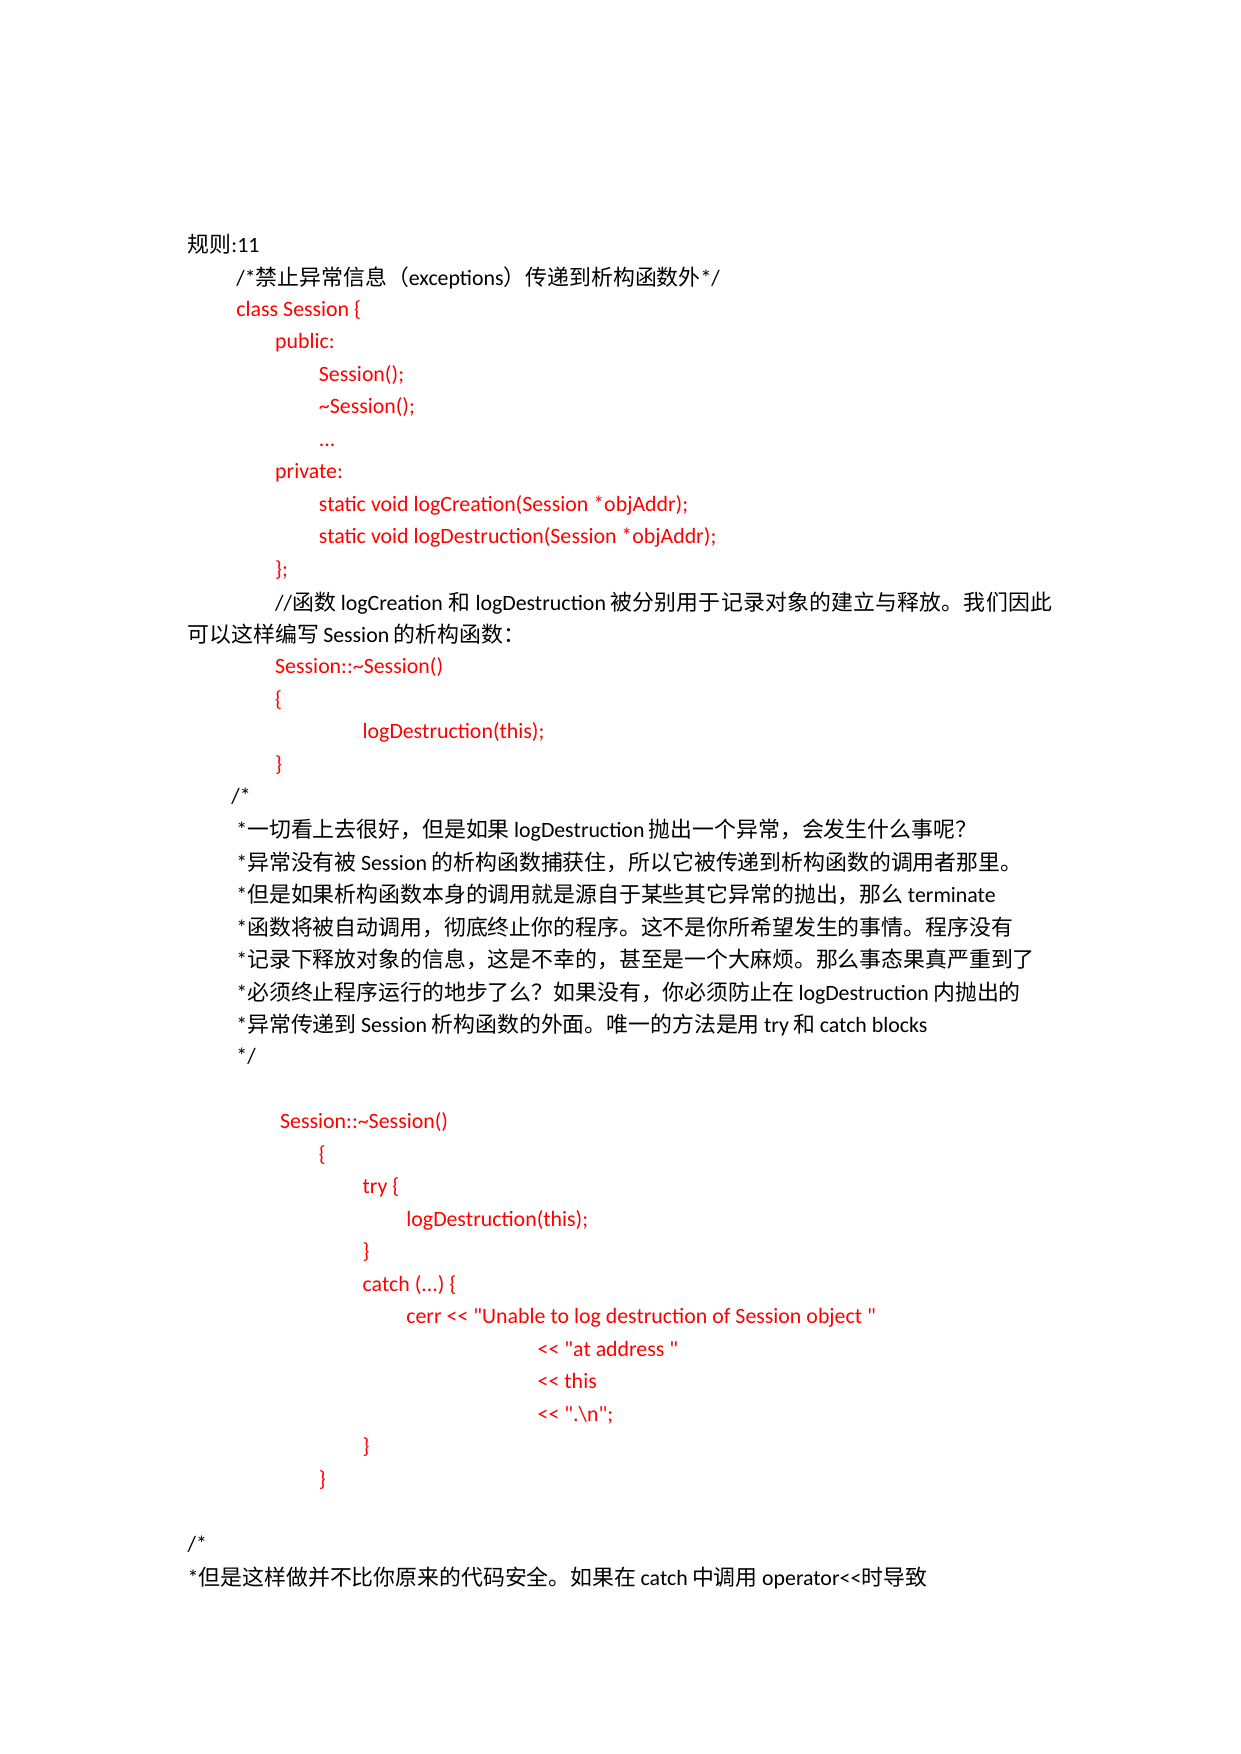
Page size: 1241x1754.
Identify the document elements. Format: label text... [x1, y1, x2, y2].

text /* [187, 1527, 1053, 1559]
text /* [187, 779, 1053, 812]
text *异常没有被Session的析构函数捕获住，所以它被传递到析构函数的调用者那里。 [187, 844, 1053, 877]
text << ".\n"; [187, 1397, 1053, 1429]
text try { [187, 1169, 1053, 1202]
text private: [187, 454, 1053, 487]
text //函数logCreation 和 logDestruction被分别用于记录对象的建立与释放。我们因此可以这样编写Session的析构函数： [187, 584, 1053, 649]
text *但是如果析构函数本身的调用就是源自于某些其它异常的抛出，那么terminate [187, 877, 1053, 909]
text { [187, 682, 1053, 714]
text */ [187, 1039, 1053, 1072]
text }; [187, 552, 1053, 584]
text Session::~Session() [187, 1104, 1053, 1137]
text { [187, 1137, 1053, 1169]
text << this [187, 1364, 1053, 1397]
text Session::~Session() [187, 649, 1053, 682]
text ~Session(); [187, 389, 1053, 422]
text ... [187, 422, 1053, 454]
text } [187, 1462, 1053, 1494]
text *函数将被自动调用，彻底终止你的程序。这不是你所希望发生的事情。程序没有 [187, 909, 1053, 942]
text } [187, 1429, 1053, 1462]
text *记录下释放对象的信息，这是不幸的，甚至是一个大麻烦。那么事态果真严重到了 [187, 942, 1053, 974]
text logDestruction(this); [187, 1202, 1053, 1234]
text Session(); [187, 357, 1053, 389]
text 规则:11 [187, 227, 1053, 259]
text logDestruction(this); [187, 714, 1053, 747]
text class Session { [187, 292, 1053, 324]
text public: [187, 324, 1053, 357]
text } [187, 747, 1053, 779]
text } [187, 1234, 1053, 1267]
text static void logDestruction(Session *objAddr); [187, 519, 1053, 552]
text static void logCreation(Session *objAddr); [187, 487, 1053, 519]
text *必须终止程序运行的地步了么？如果没有，你必须防止在logDestruction内抛出的 [187, 974, 1053, 1007]
text << "at address " [187, 1332, 1053, 1364]
text /*禁止异常信息（exceptions）传递到析构函数外*/ [187, 259, 1053, 292]
text *异常传递到Session析构函数的外面。唯一的方法是用try和catch blocks [187, 1007, 1053, 1039]
text catch (...) { [187, 1267, 1053, 1299]
text cerr << "Unable to log destruction of Session object " [187, 1299, 1053, 1332]
text *但是这样做并不比你原来的代码安全。如果在catch中调用operator<<时导致 [187, 1559, 1053, 1592]
text *一切看上去很好，但是如果logDestruction抛出一个异常，会发生什么事呢？ [187, 812, 1053, 844]
